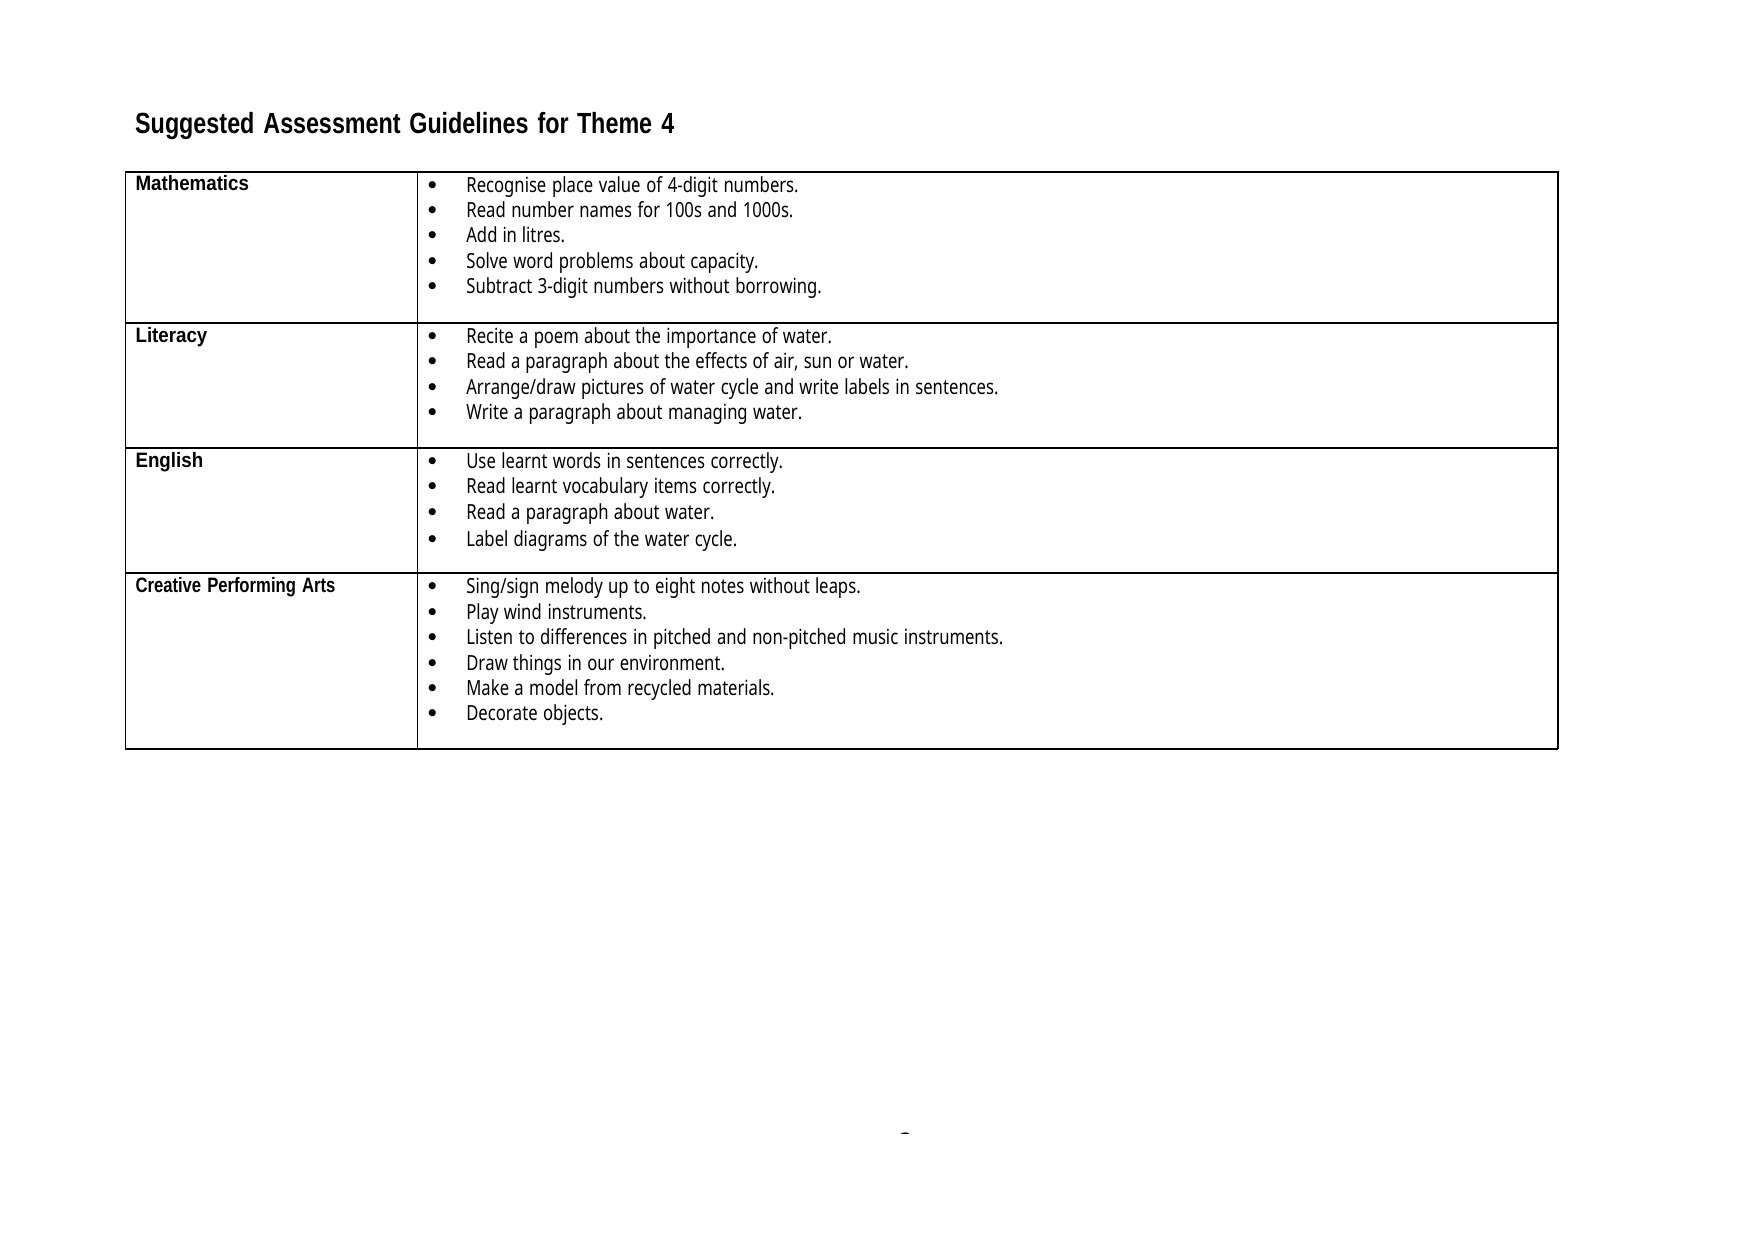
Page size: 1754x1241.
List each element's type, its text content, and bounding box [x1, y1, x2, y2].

table_header Recognise place value of 4-digit numbers. Read number names for 100s and 1000s. Add in litres. Solve word problems about capacity. Subtract 3-digit numbers without borrowing. [418, 173, 1557, 322]
text Suggested Assessment Guidelines for Theme 4 [135, 106, 1675, 140]
table_cell Literacy [126, 324, 417, 447]
table_cell English [126, 449, 417, 572]
table_header Mathematics [126, 173, 417, 322]
table_cell Creative Performing Arts [126, 574, 417, 748]
table_cell Sing/sign melody up to eight notes without leaps. Play wind instruments. Listen to differences in pitched and non-pitched music instruments. Draw things in our environment. Make a model from recycled materials. Decorate objects. [418, 574, 1557, 748]
table_cell Use learnt words in sentences correctly. Read learnt vocabulary items correctly. Read a paragraph about water. Label diagrams of the water cycle. [418, 449, 1557, 572]
table_cell Recite a poem about the importance of water. Read a paragraph about the effects of air, sun or water. Arrange/draw pictures of water cycle and write labels in sentences. Write a paragraph about managing water. [418, 324, 1557, 447]
